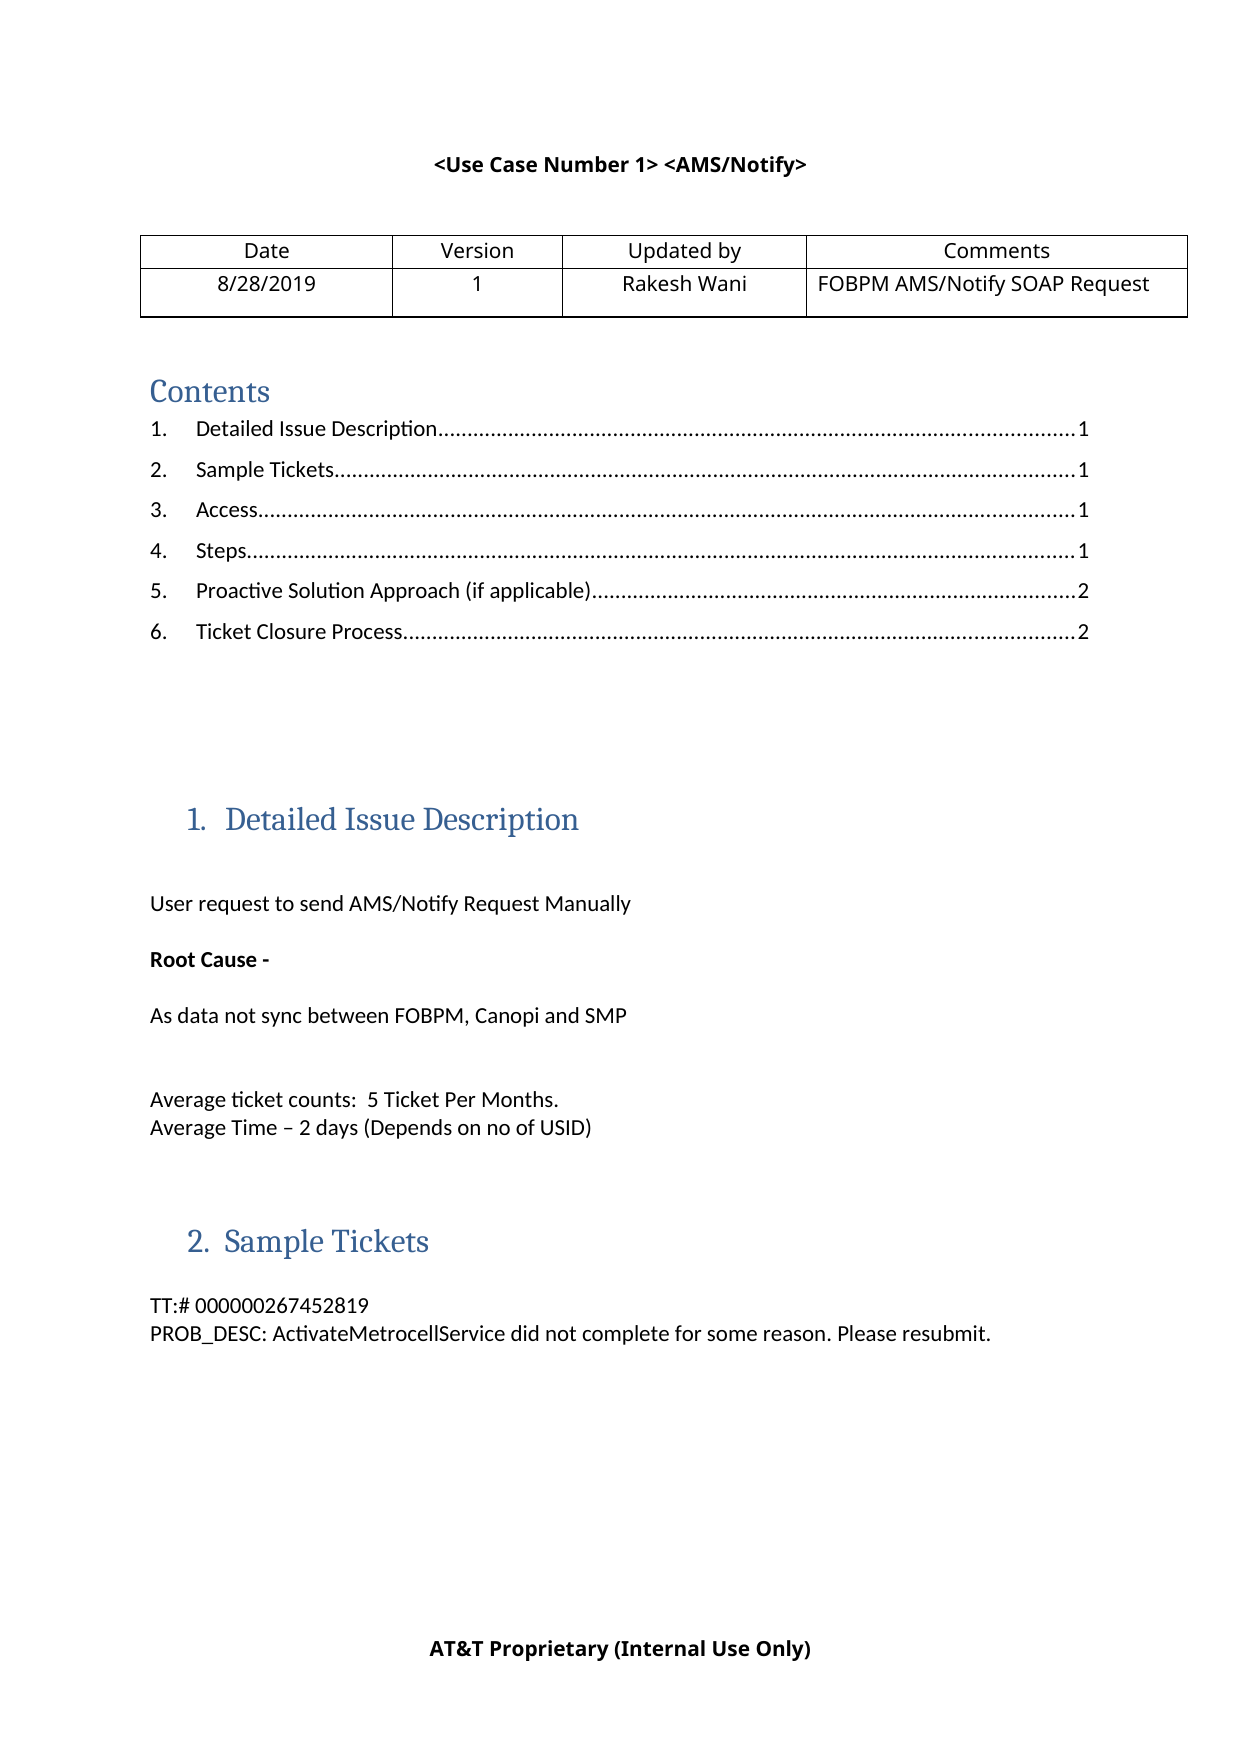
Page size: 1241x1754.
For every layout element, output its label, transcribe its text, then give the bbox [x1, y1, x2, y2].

subtitle Detailed Issue Description [187, 801, 1090, 839]
table_cell FOBPM AMS/Notify SOAP Request [807, 269, 1187, 316]
table_cell 8/28/2019 [141, 269, 392, 316]
text <Use Case Number 1> <AMS/Notify> [150, 150, 1090, 178]
text Average ticket counts: 5 Ticket Per Months. [150, 1085, 1090, 1113]
text As data not sync between FOBPM, Canopi and SMP [150, 1001, 1090, 1029]
subtitle Sample Tickets [187, 1222, 1090, 1260]
table_header Date [141, 236, 392, 268]
table_header Version [393, 236, 562, 268]
text Root Cause - [150, 945, 1090, 973]
table_header Comments [807, 236, 1187, 268]
table_cell 1 [393, 269, 562, 316]
text User request to send AMS/Notify Request Manually [150, 889, 1090, 917]
text Average Time – 2 days (Depends on no of USID) [150, 1113, 1090, 1141]
table_cell Rakesh Wani [563, 269, 806, 316]
text TT:# 000000267452819 [150, 1291, 1090, 1319]
table_header Updated by [563, 236, 806, 268]
text PROB_DESC: ActivateMetrocellService did not complete for some reason. Please resubmit. [150, 1319, 1090, 1347]
